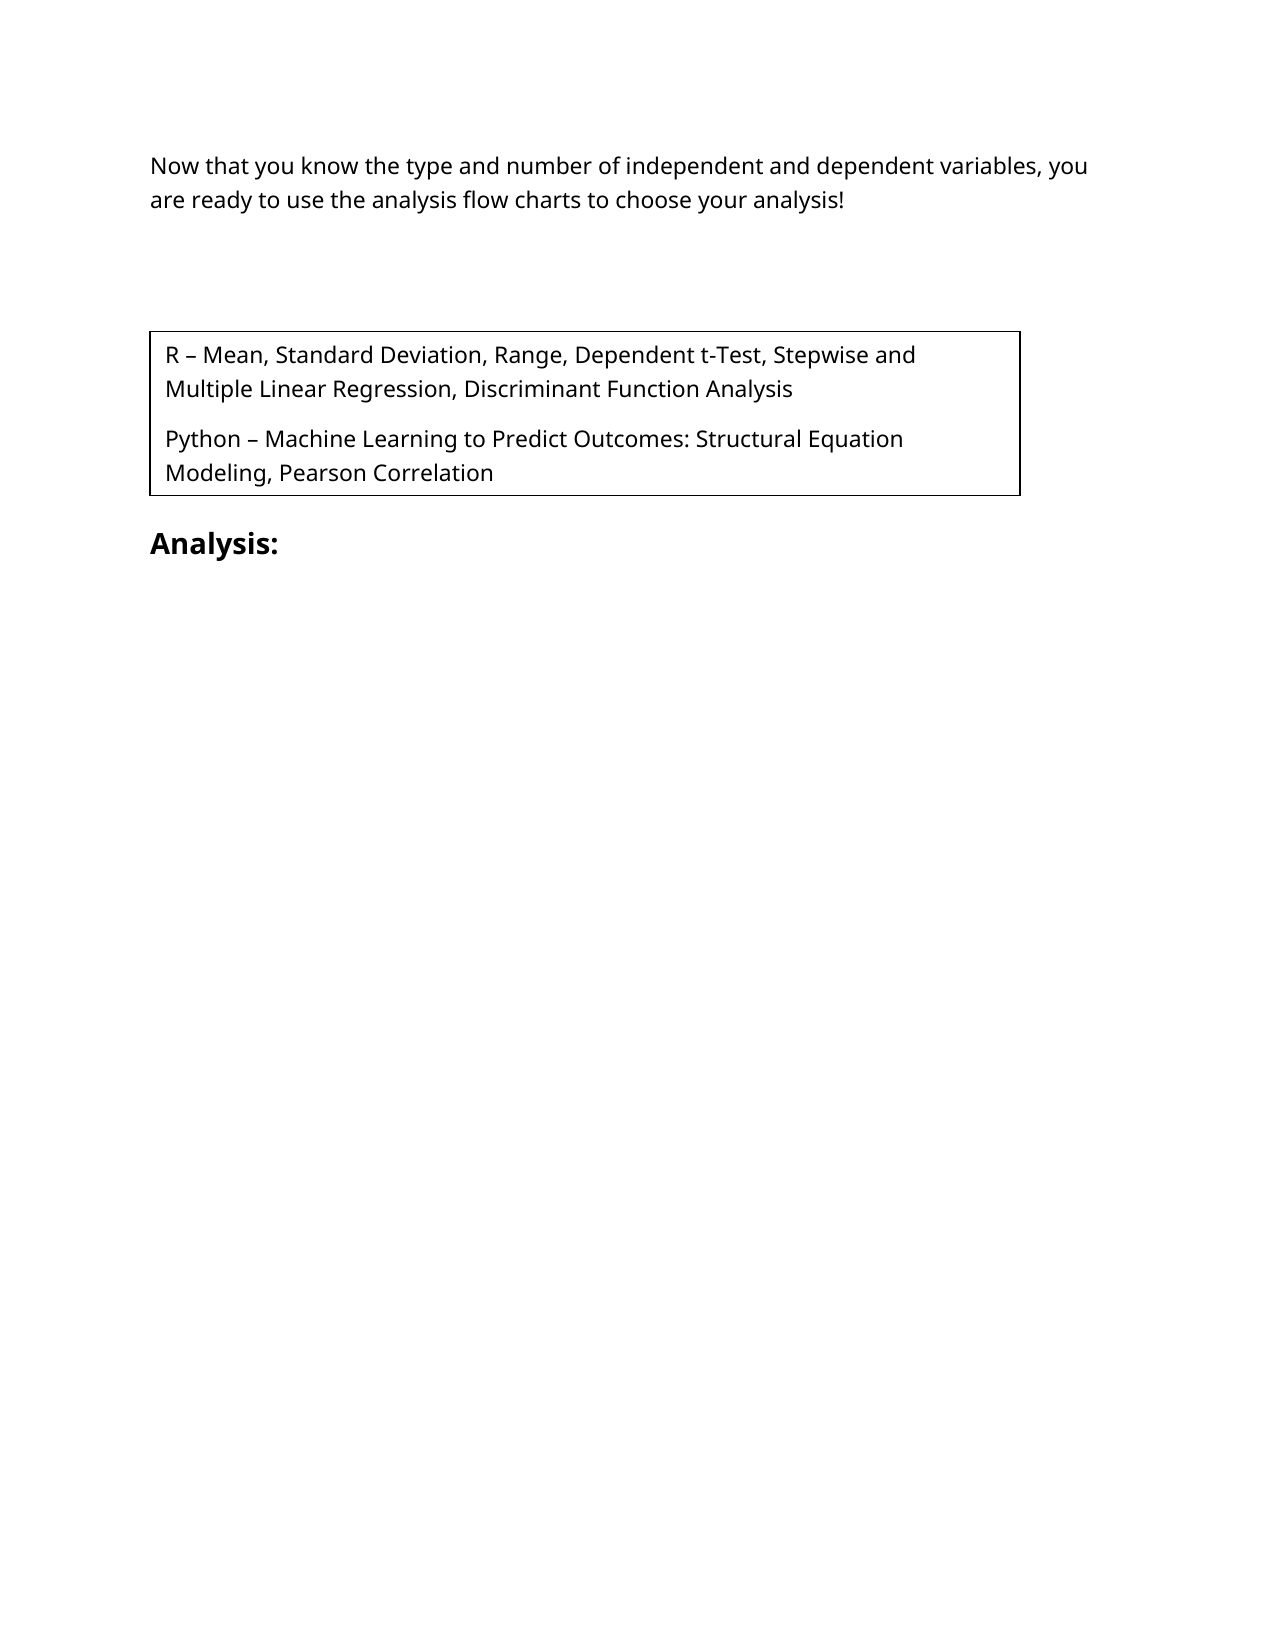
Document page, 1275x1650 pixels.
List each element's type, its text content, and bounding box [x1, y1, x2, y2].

text Analysis: [150, 284, 1125, 563]
text Now that you know the type and number of independent and dependent variables, you are ready to use the analysis flow charts to choose your analysis! [150, 150, 1125, 215]
